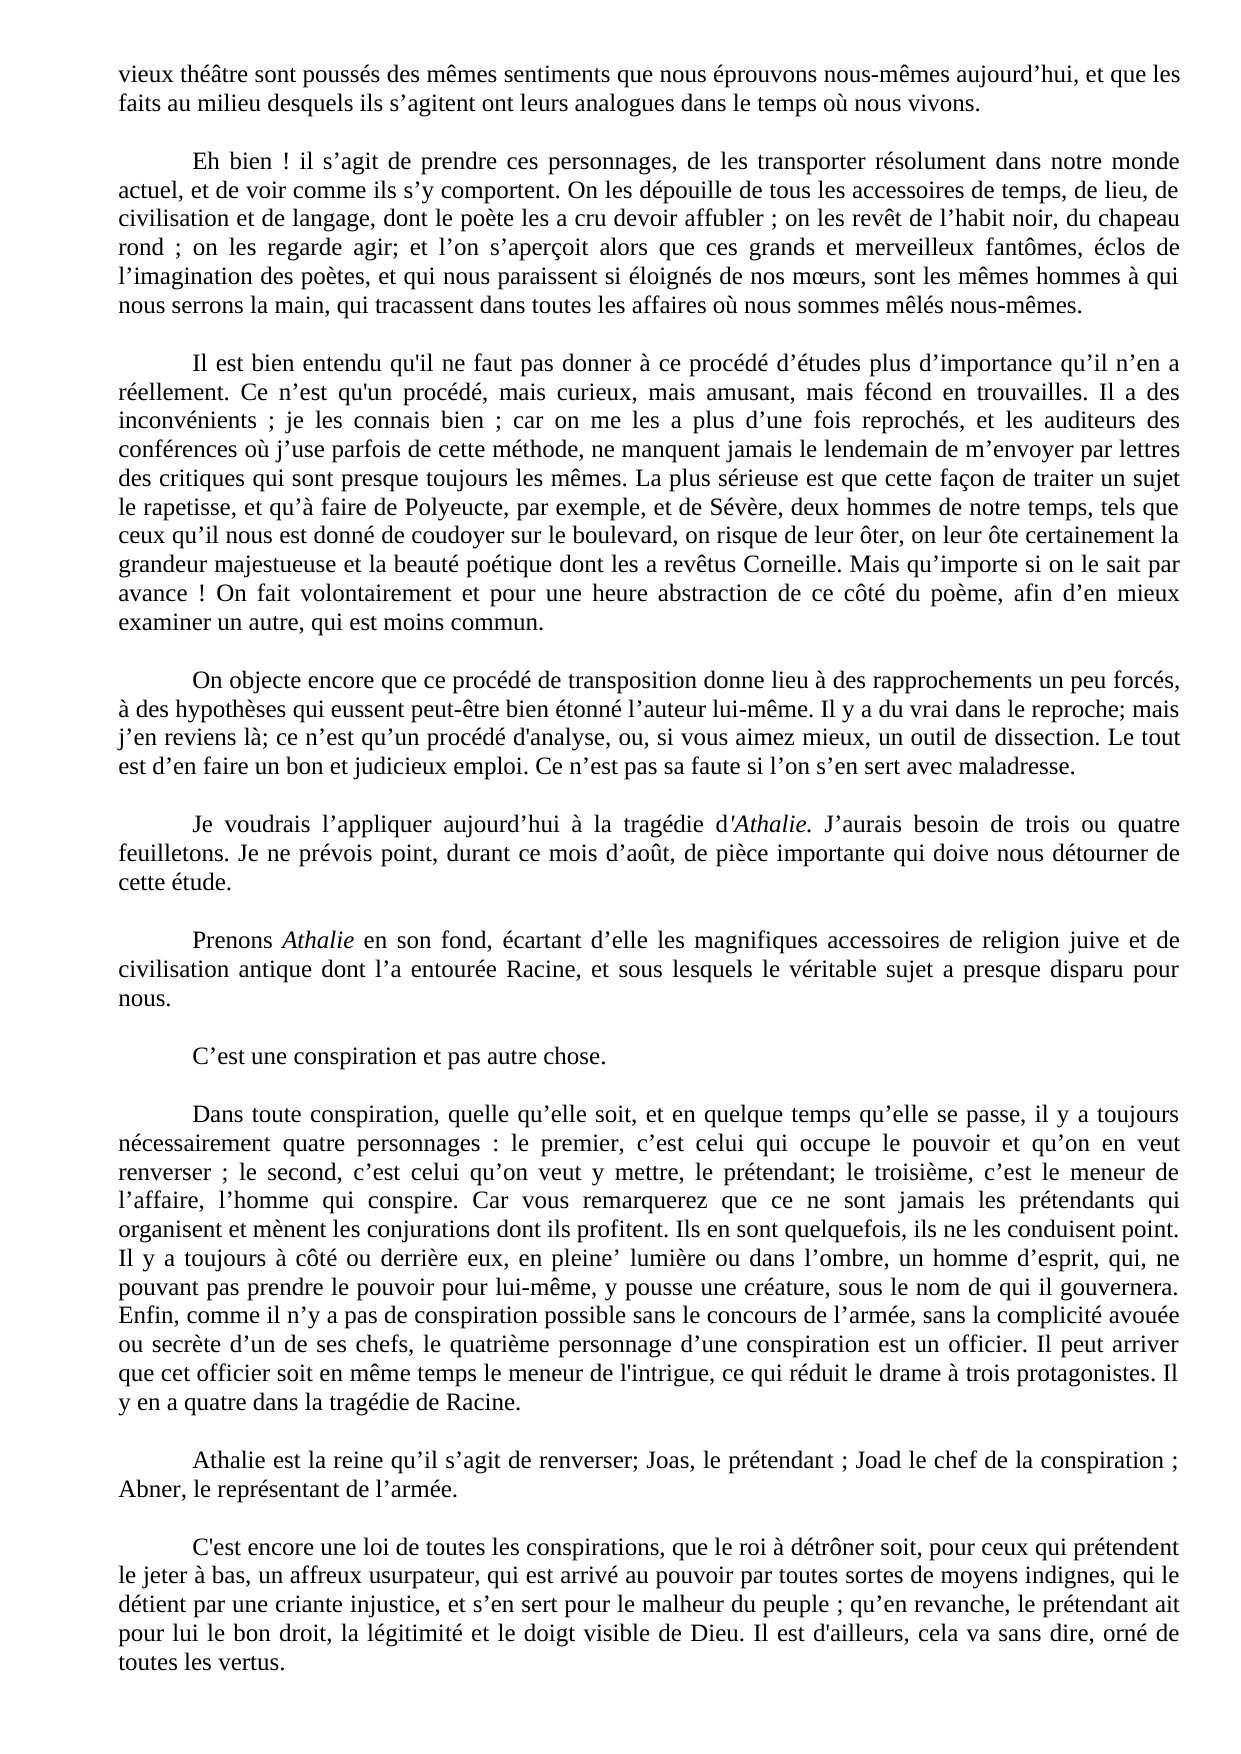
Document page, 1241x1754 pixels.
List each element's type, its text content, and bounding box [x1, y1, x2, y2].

text C’est une conspiration et pas autre chose. [118, 1041, 1181, 1070]
text C'est encore une loi de toutes les conspirations, que le roi à détrôner soit, pour ceux qui prétendent le jeter à bas, un affreux usurpateur, qui est arrivé au pouvoir par toutes sortes de moyens indignes, qui le détient par une criante injustice, et s’en sert pour le malheur du peuple ; qu’en revanche, le prétendant ait pour lui le bon droit, la légitimité et le doigt visible de Dieu. Il est d'ailleurs, cela va sans dire, orné de toutes les vertus. [118, 1532, 1181, 1676]
text Je voudrais l’appliquer aujourd’hui à la tragédie d'Athalie. J’aurais besoin de trois ou quatre feuilletons. Je ne prévois point, durant ce mois d’août, de pièce importante qui doive nous détourner de cette étude. [118, 809, 1181, 896]
text Dans toute conspiration, quelle qu’elle soit, et en quelque temps qu’elle se passe, il y a toujours nécessairement quatre personnages : le premier, c’est celui qui occupe le pouvoir et qu’on en veut renverser ; le second, c’est celui qu’on veut y mettre, le prétendant; le troisième, c’est le meneur de l’affaire, l’homme qui conspire. Car vous remarquerez que ce ne sont jamais les prétendants qui organisent et mènent les conjurations dont ils profitent. Ils en sont quelquefois, ils ne les conduisent point. Il y a toujours à côté ou derrière eux, en pleine’ lumière ou dans l’ombre, un homme d’esprit, qui, ne pouvant pas prendre le pouvoir pour lui-même, y pousse une créature, sous le nom de qui il gouvernera. Enfin, comme il n’y a pas de conspiration possible sans le concours de l’armée, sans la complicité avouée ou secrète d’un de ses chefs, le quatrième personnage d’une conspiration est un officier. Il peut arriver que cet officier soit en même temps le meneur de l'intrigue, ce qui réduit le drame à trois protagonistes. Il y en a quatre dans la tragédie de Racine. [118, 1099, 1181, 1415]
text On objecte encore que ce procédé de transposition donne lieu à des rapprochements un peu forcés, à des hypothèses qui eussent peut-être bien étonné l’auteur lui-même. Il y a du vrai dans le reproche; mais j’en reviens là; ce n’est qu’un procédé d'analyse, ou, si vous aimez mieux, un outil de dissection. Le tout est d’en faire un bon et judicieux emploi. Ce n’est pas sa faute si l’on s’en sert avec maladresse. [118, 665, 1181, 780]
text Il est bien entendu qu'il ne faut pas donner à ce procédé d’études plus d’importance qu’il n’en a réellement. Ce n’est qu'un procédé, mais curieux, mais amusant, mais fécond en trouvailles. Il a des inconvénients ; je les connais bien ; car on me les a plus d’une fois reprochés, et les auditeurs des conférences où j’use parfois de cette méthode, ne manquent jamais le lendemain de m’envoyer par lettres des critiques qui sont presque toujours les mêmes. La plus sérieuse est que cette façon de traiter un sujet le rapetisse, et qu’à faire de Polyeucte, par exemple, et de Sévère, deux hommes de notre temps, tels que ceux qu’il nous est donné de coudoyer sur le boulevard, on risque de leur ôter, on leur ôte certainement la grandeur majestueuse et la beauté poétique dont les a revêtus Corneille. Mais qu’importe si on le sait par avance ! On fait volontairement et pour une heure abstraction de ce côté du poème, afin d’en mieux examiner un autre, qui est moins commun. [118, 348, 1181, 636]
text Prenons Athalie en son fond, écartant d’elle les magnifiques accessoires de religion juive et de civilisation antique dont l’a entourée Racine, et sous lesquels le véritable sujet a presque disparu pour nous. [118, 925, 1181, 1011]
text Eh bien ! il s’agit de prendre ces personnages, de les transporter résolument dans notre monde actuel, et de voir comme ils s’y comportent. On les dépouille de tous les accessoires de temps, de lieu, de civilisation et de langage, dont le poète les a cru devoir affubler ; on les revêt de l’habit noir, du chapeau rond ; on les regarde agir; et l’on s’aperçoit alors que ces grands et merveilleux fantômes, éclos de l’imagination des poètes, et qui nous paraissent si éloignés de nos mœurs, sont les mêmes hommes à qui nous serrons la main, qui tracassent dans toutes les affaires où nous sommes mêlés nous-mêmes. [118, 146, 1181, 318]
text Athalie est la reine qu’il s’agit de renverser; Joas, le prétendant ; Joad le chef de la conspiration ; Abner, le représentant de l’armée. [118, 1445, 1181, 1502]
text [118, 59, 1181, 117]
